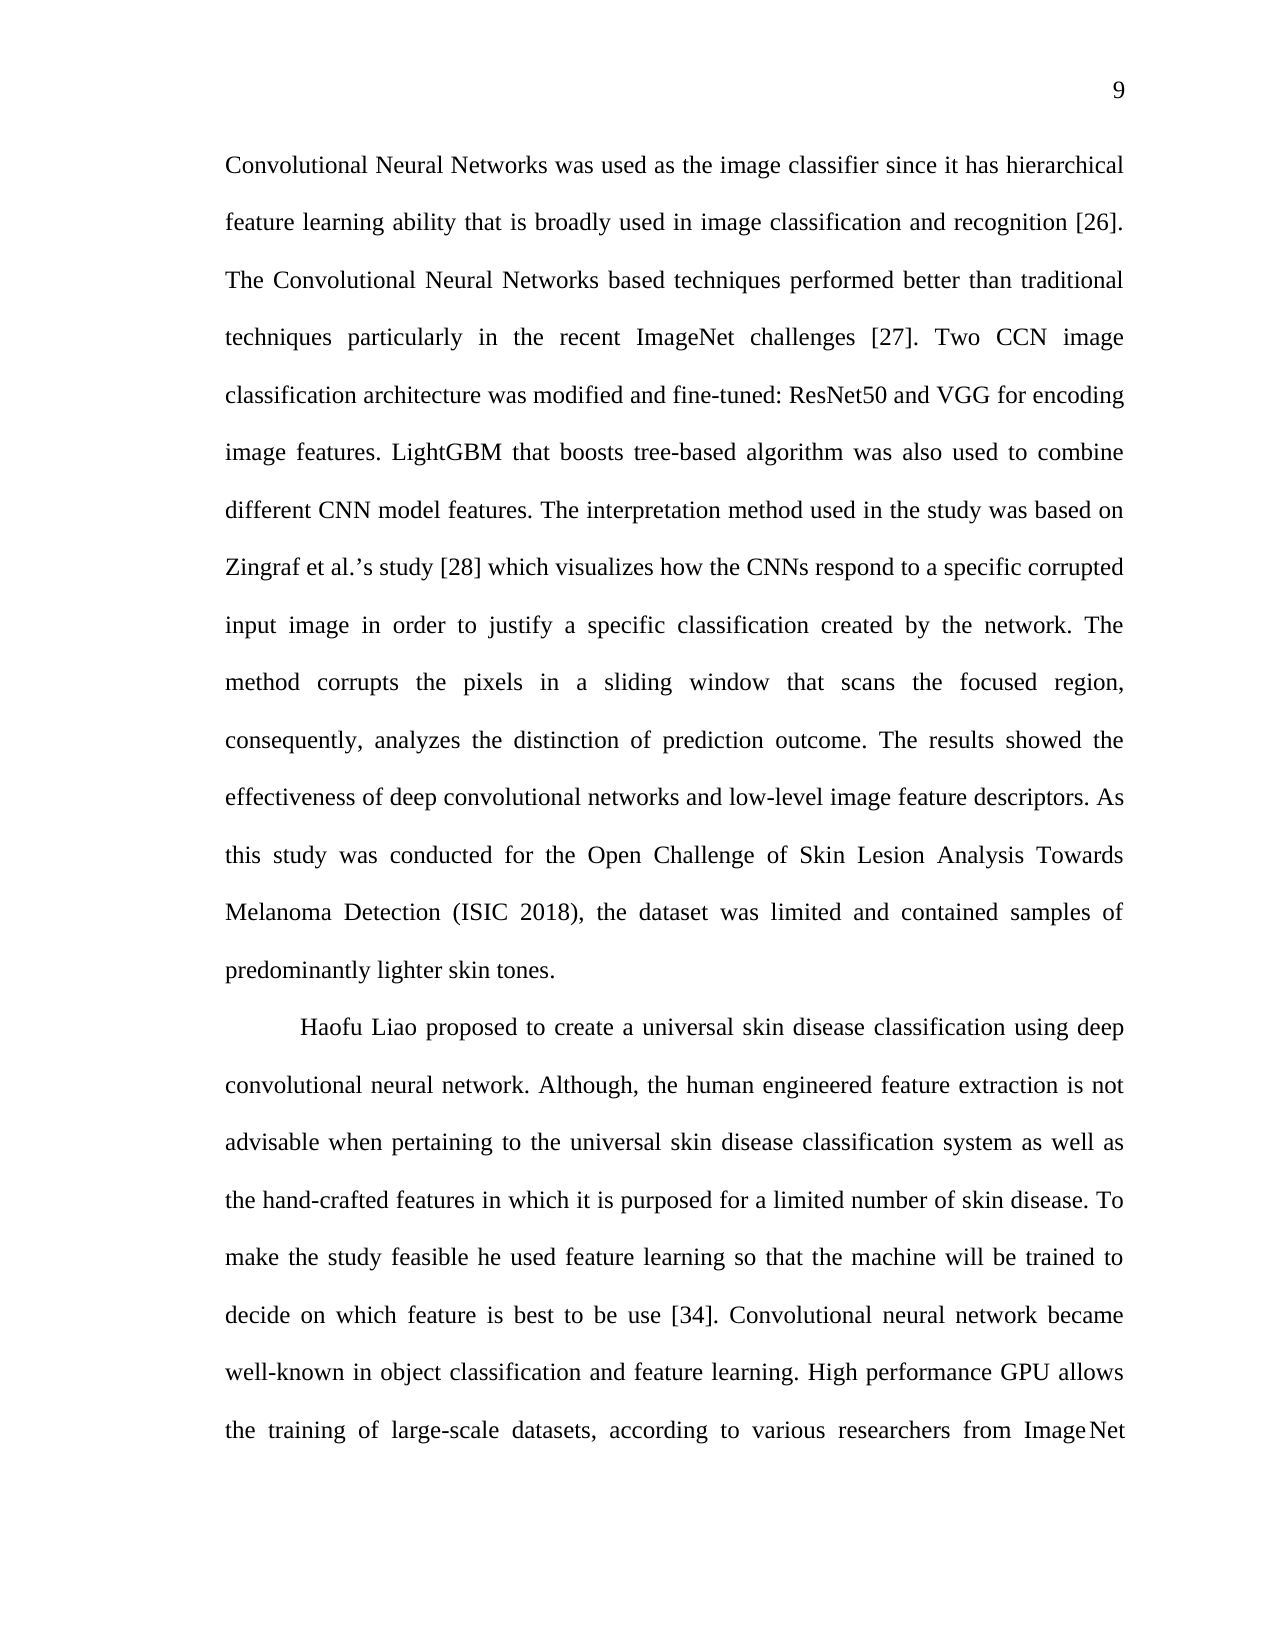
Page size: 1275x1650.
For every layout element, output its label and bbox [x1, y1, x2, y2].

text [225, 150, 1125, 984]
text [225, 1012, 1125, 1444]
